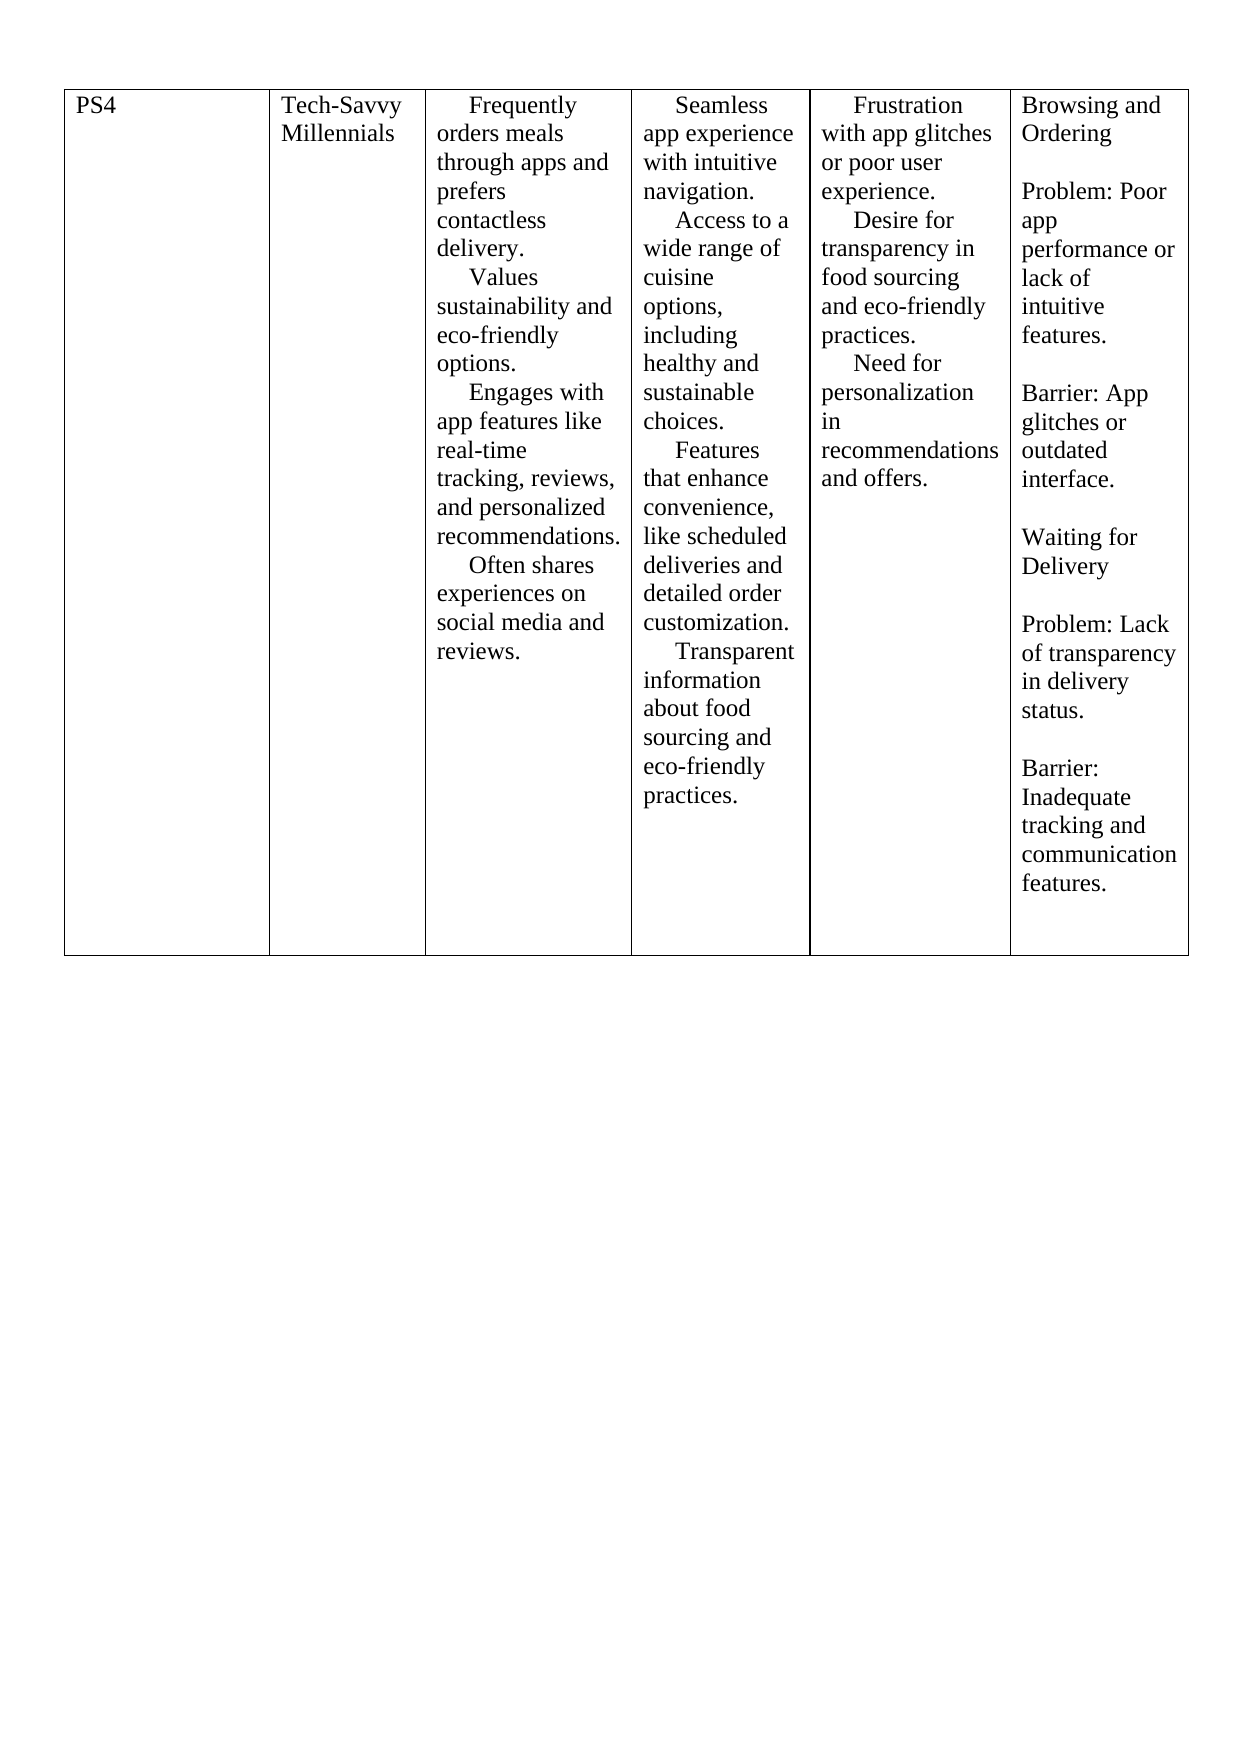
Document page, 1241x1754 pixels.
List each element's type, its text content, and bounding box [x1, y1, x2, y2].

table_cell Tech-Savvy Millennials [270, 90, 425, 955]
table_cell Browsing and Ordering Problem: Poor app performance or lack of intuitive features. Barrier: App glitches or outdated interface. Waiting for Delivery Problem: Lack of transparency in delivery status. Barrier: Inadequate tracking and communication features. [1011, 90, 1188, 955]
table_cell  Seamless app experience with intuitive navigation.  Access to a wide range of cuisine options, including healthy and sustainable choices.  Features that enhance convenience, like scheduled deliveries and detailed order customization.  Transparent information about food sourcing and eco-friendly practices. [632, 90, 809, 955]
table_cell  Frequently orders meals through apps and prefers contactless delivery.  Values sustainability and eco-friendly options.  Engages with app features like real-time tracking, reviews, and personalized recommendations.  Often shares experiences on social media and reviews. [426, 90, 631, 955]
table_cell PS4 [65, 90, 269, 955]
table_cell  Frustration with app glitches or poor user experience.  Desire for transparency in food sourcing and eco-friendly practices.  Need for personalization in recommendations and offers. [811, 90, 1010, 955]
